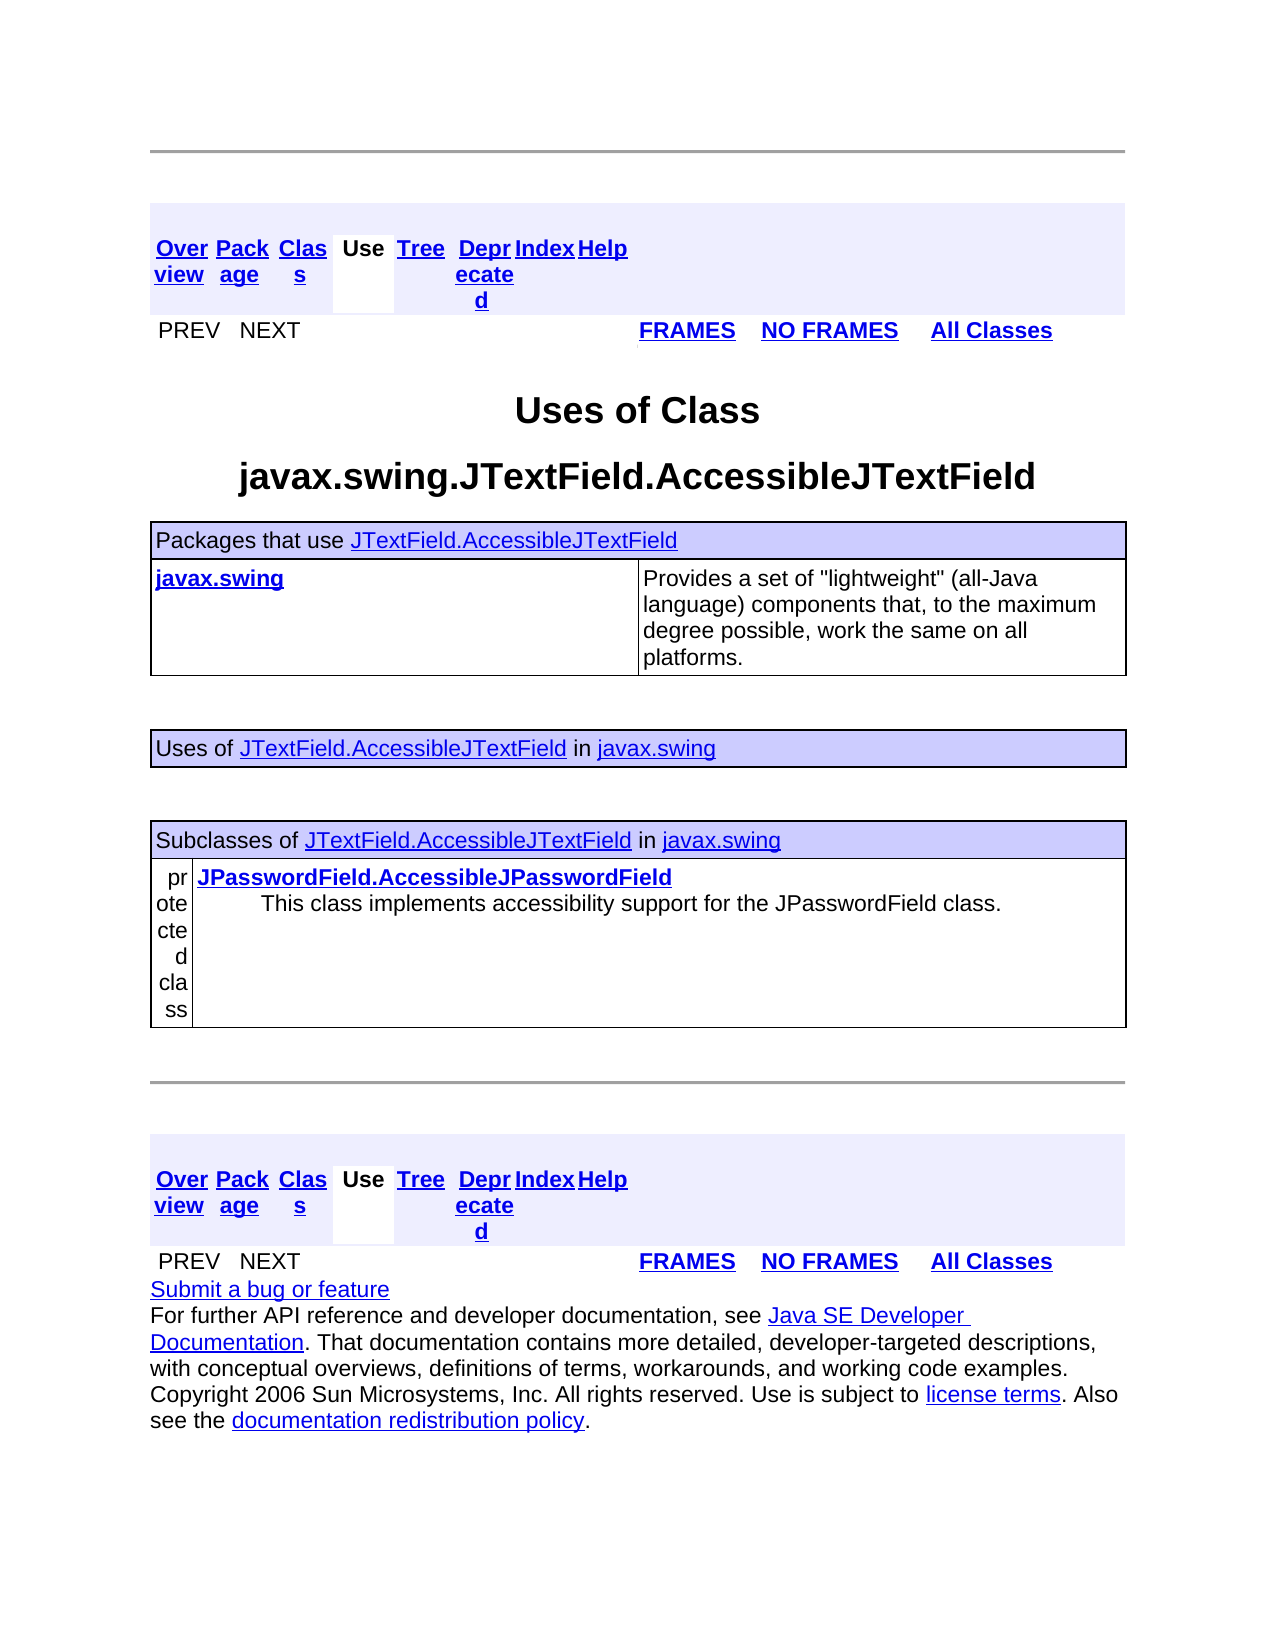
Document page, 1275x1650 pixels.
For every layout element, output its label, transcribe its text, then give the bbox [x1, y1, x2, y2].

table_cell JPasswordField.AccessibleJPasswordField This class implements accessibility support for the JPasswordField class. [193, 859, 1125, 1027]
table_header Packages that use JTextField.AccessibleJTextField [152, 523, 1125, 558]
table_header Uses of JTextField.AccessibleJTextField in javax.swing [152, 731, 1125, 766]
text Copyright 2006 Sun Microsystems, Inc. All rights reserved. Use is subject to license terms. Also see the documentation redistribution policy. [150, 1381, 1125, 1434]
table_cell FRAMES NO FRAMES All Classes [638, 1246, 1125, 1276]
text Uses of Class [150, 388, 1125, 431]
table_cell PREV NEXT [150, 315, 637, 345]
table_cell Provides a set of "lightweight" (all-Java language) components that, to the maximum degree possible, work the same on all platforms. [639, 560, 1125, 674]
table_cell protected class [152, 859, 192, 1027]
text For further API reference and developer documentation, see Java SE Developer Documentation. That documentation contains more detailed, developer-targeted descriptions, with conceptual overviews, definitions of terms, workarounds, and working code examples. [150, 1302, 1125, 1381]
text Submit a bug or feature [150, 1276, 1125, 1302]
table_header Subclasses of JTextField.AccessibleJTextField in javax.swing [152, 822, 1125, 858]
table_cell javax.swing [152, 560, 638, 674]
table_cell FRAMES NO FRAMES All Classes [638, 315, 1125, 345]
table_header [150, 203, 1125, 315]
table_cell PREV NEXT [150, 1246, 637, 1276]
text javax.swing.JTextField.AccessibleJTextField [150, 454, 1125, 497]
table_header [150, 1134, 1125, 1246]
